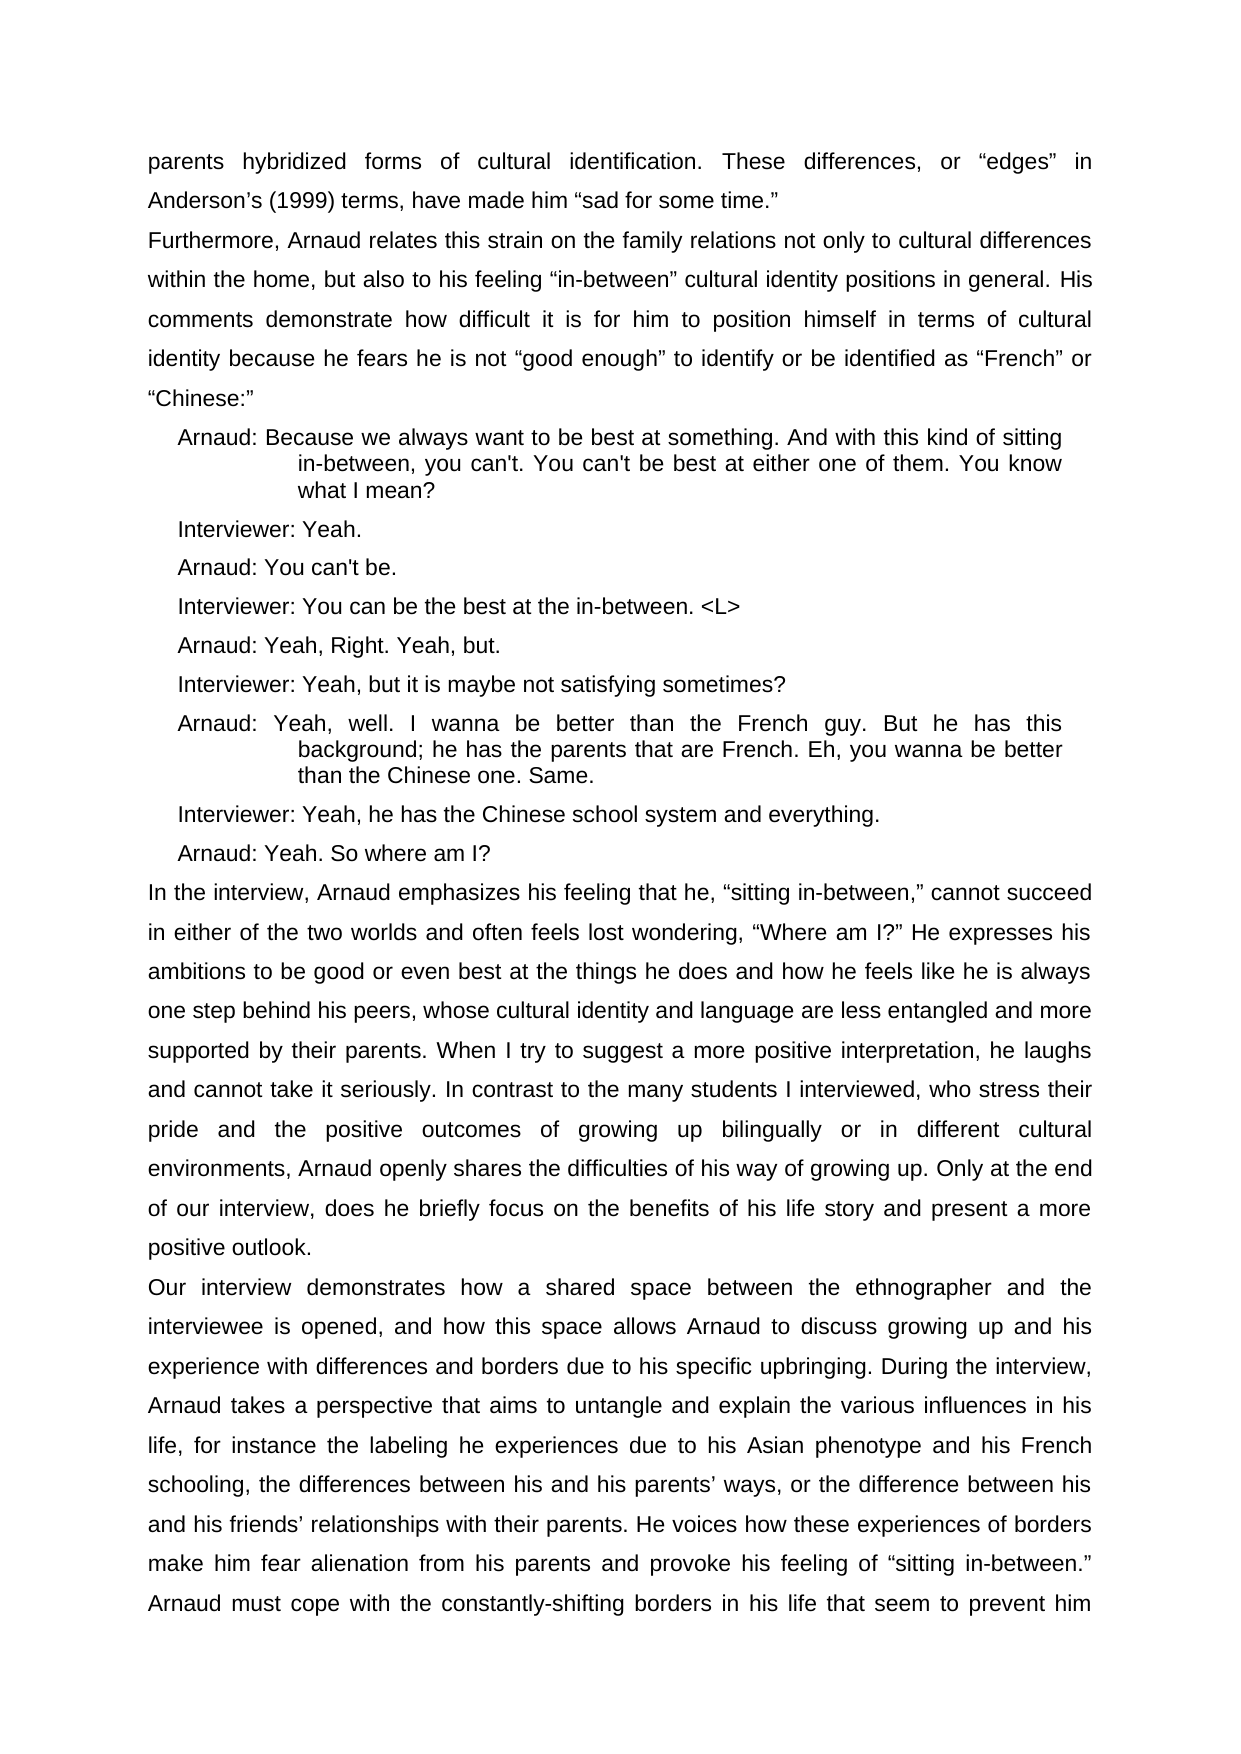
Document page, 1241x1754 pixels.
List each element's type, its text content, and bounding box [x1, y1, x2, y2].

text Arnaud: Yeah. So where am I? [177, 840, 1063, 867]
text Arnaud: Yeah, well. I wanna be better than the French guy. But he has this background; he has the parents that are French. Eh, you wanna be better than the Chinese one. Same. [177, 710, 1063, 789]
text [148, 148, 1093, 213]
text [148, 1274, 1093, 1616]
text In the interview, Arnaud emphasizes his feeling that he, “sitting in-between,” cannot succeed in either of the two worlds and often feels lost wondering, “Where am I?” He expresses his ambitions to be good or even best at the things he does and how he feels like he is always one step behind his peers, whose cultural identity and language are less entangled and more supported by their parents. When I try to suggest a more positive interpretation, he laughs and cannot take it seriously. In contrast to the many students I interviewed, who stress their pride and the positive outcomes of growing up bilingually or in different cultural environments, Arnaud openly shares the difficulties of his way of growing up. Only at the end of our interview, does he briefly focus on the benefits of his life story and present a more positive outlook. [148, 879, 1093, 1261]
text Furthermore, Arnaud relates this strain on the family relations not only to cultural differences within the home, but also to his feeling “in-between” cultural identity positions in general. His comments demonstrate how difficult it is for him to position himself in terms of cultural identity because he fears he is not “good enough” to identify or be identified as “French” or “Chinese:” [148, 227, 1093, 411]
text Arnaud: Yeah, Right. Yeah, but. [177, 632, 1063, 658]
text Interviewer: Yeah, he has the Chinese school system and everything. [177, 801, 1063, 828]
text Arnaud: You can't be. [177, 554, 1063, 581]
text Arnaud: Because we always want to be best at something. And with this kind of sitting in-between, you can't. You can't be best at either one of them. You know what I mean? [177, 424, 1063, 503]
text Interviewer: Yeah, but it is maybe not satisfying sometimes? [177, 671, 1063, 697]
text Interviewer: Yeah. [177, 516, 1063, 542]
text Interviewer: You can be the best at the in-between. <L> [177, 593, 1063, 619]
